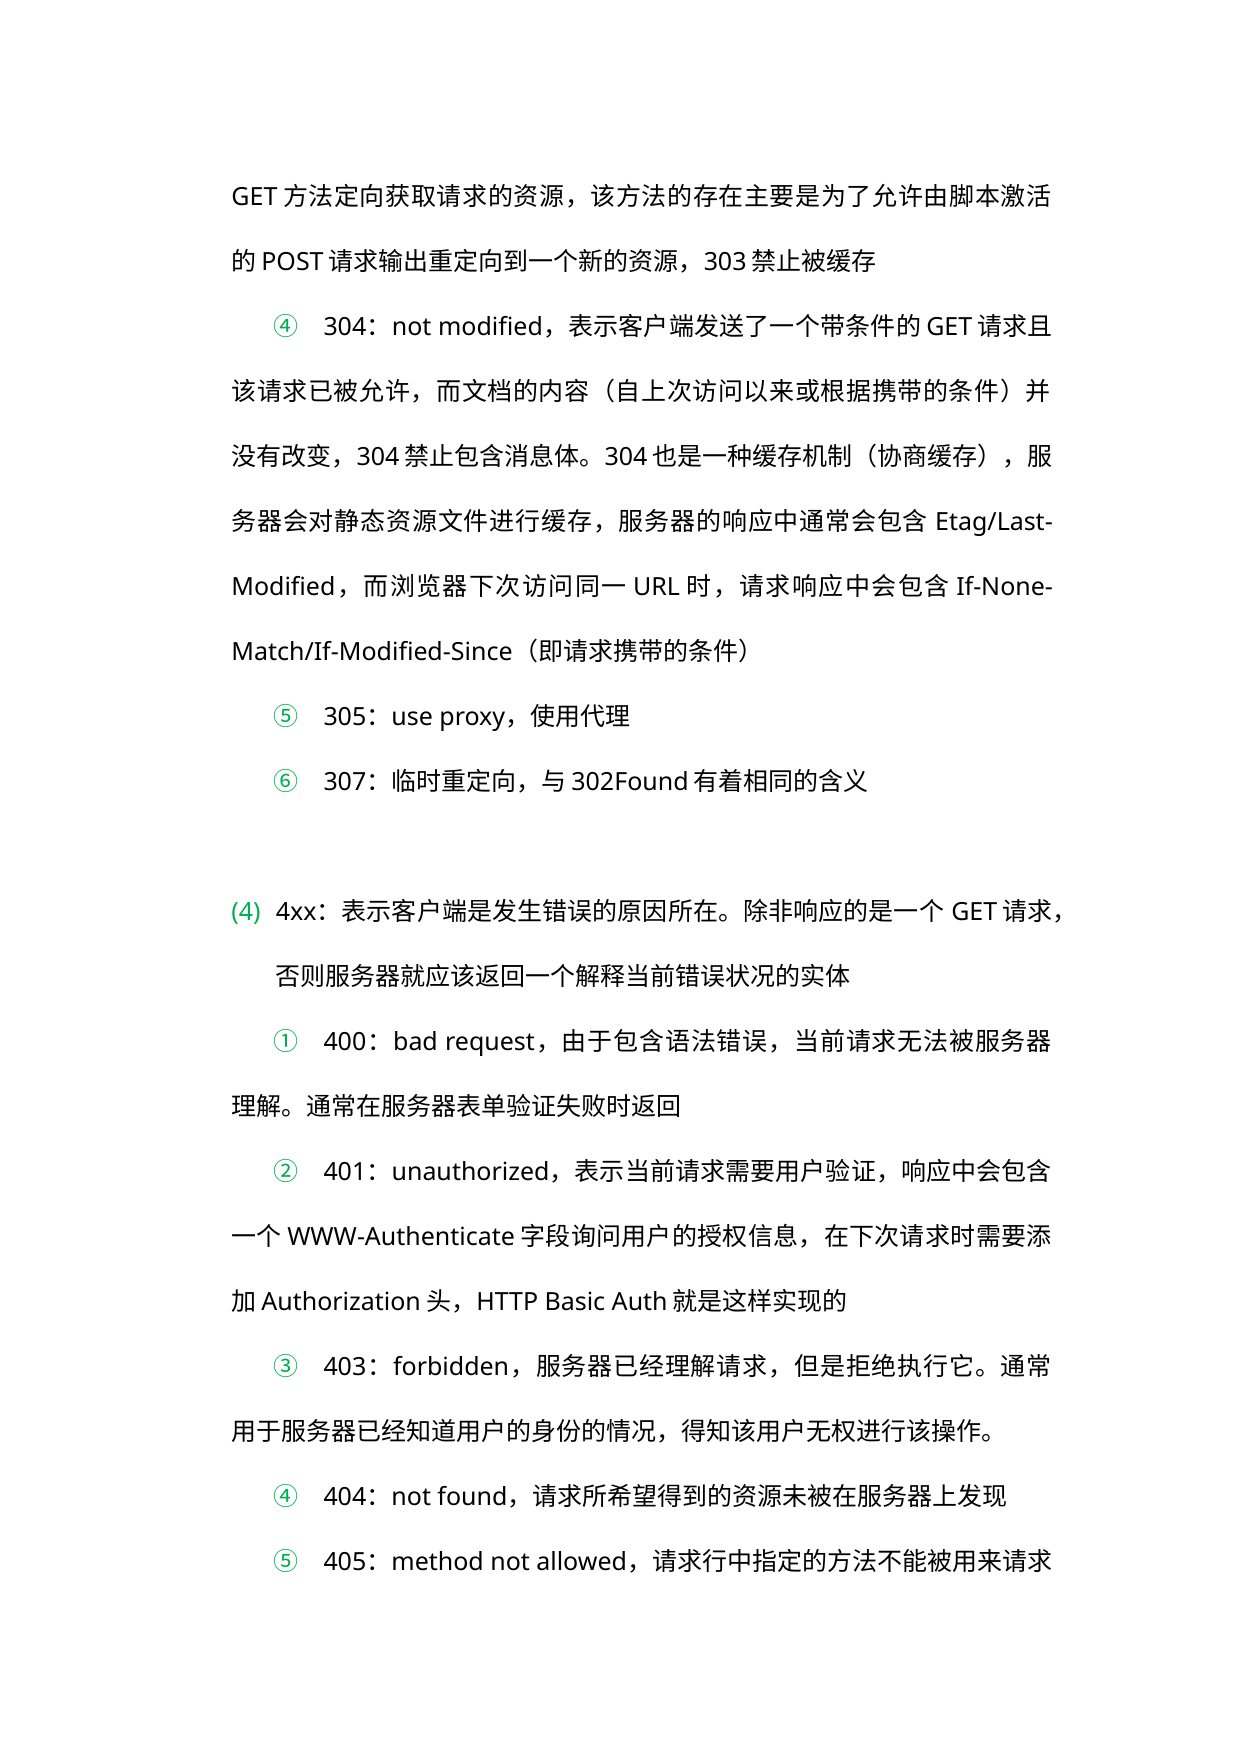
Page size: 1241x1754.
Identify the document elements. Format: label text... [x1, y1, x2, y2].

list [231, 162, 1053, 292]
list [231, 1527, 1053, 1592]
list 400：bad request，由于包含语法错误，当前请求无法被服务器理解。通常在服务器表单验证失败时返回 [231, 1007, 1053, 1137]
list 401：unauthorized，表示当前请求需要用户验证，响应中会包含一个WWW-Authenticate字段询问用户的授权信息，在下次请求时需要添加Authorization头，HTTP Basic Auth就是这样实现的 [231, 1137, 1053, 1332]
list 404：not found，请求所希望得到的资源未被在服务器上发现 [231, 1462, 1053, 1527]
list 307：临时重定向，与302Found有着相同的含义 [231, 747, 1053, 812]
list 403：forbidden，服务器已经理解请求，但是拒绝执行它。通常用于服务器已经知道用户的身份的情况，得知该用户无权进行该操作。 [231, 1332, 1053, 1462]
list 305：use proxy，使用代理 [231, 682, 1053, 747]
list 304：not modified，表示客户端发送了一个带条件的GET请求且该请求已被允许，而文档的内容（自上次访问以来或根据携带的条件）并没有改变，304禁止包含消息体。304也是一种缓存机制（协商缓存），服务器会对静态资源文件进行缓存，服务器的响应中通常会包含Etag/Last-Modified，而浏览器下次访问同一URL时，请求响应中会包含If-None-Match/If-Modified-Since（即请求携带的条件） [231, 292, 1053, 682]
list 4xx：表示客户端是发生错误的原因所在。除非响应的是一个GET请求，否则服务器就应该返回一个解释当前错误状况的实体 [231, 877, 1053, 1007]
